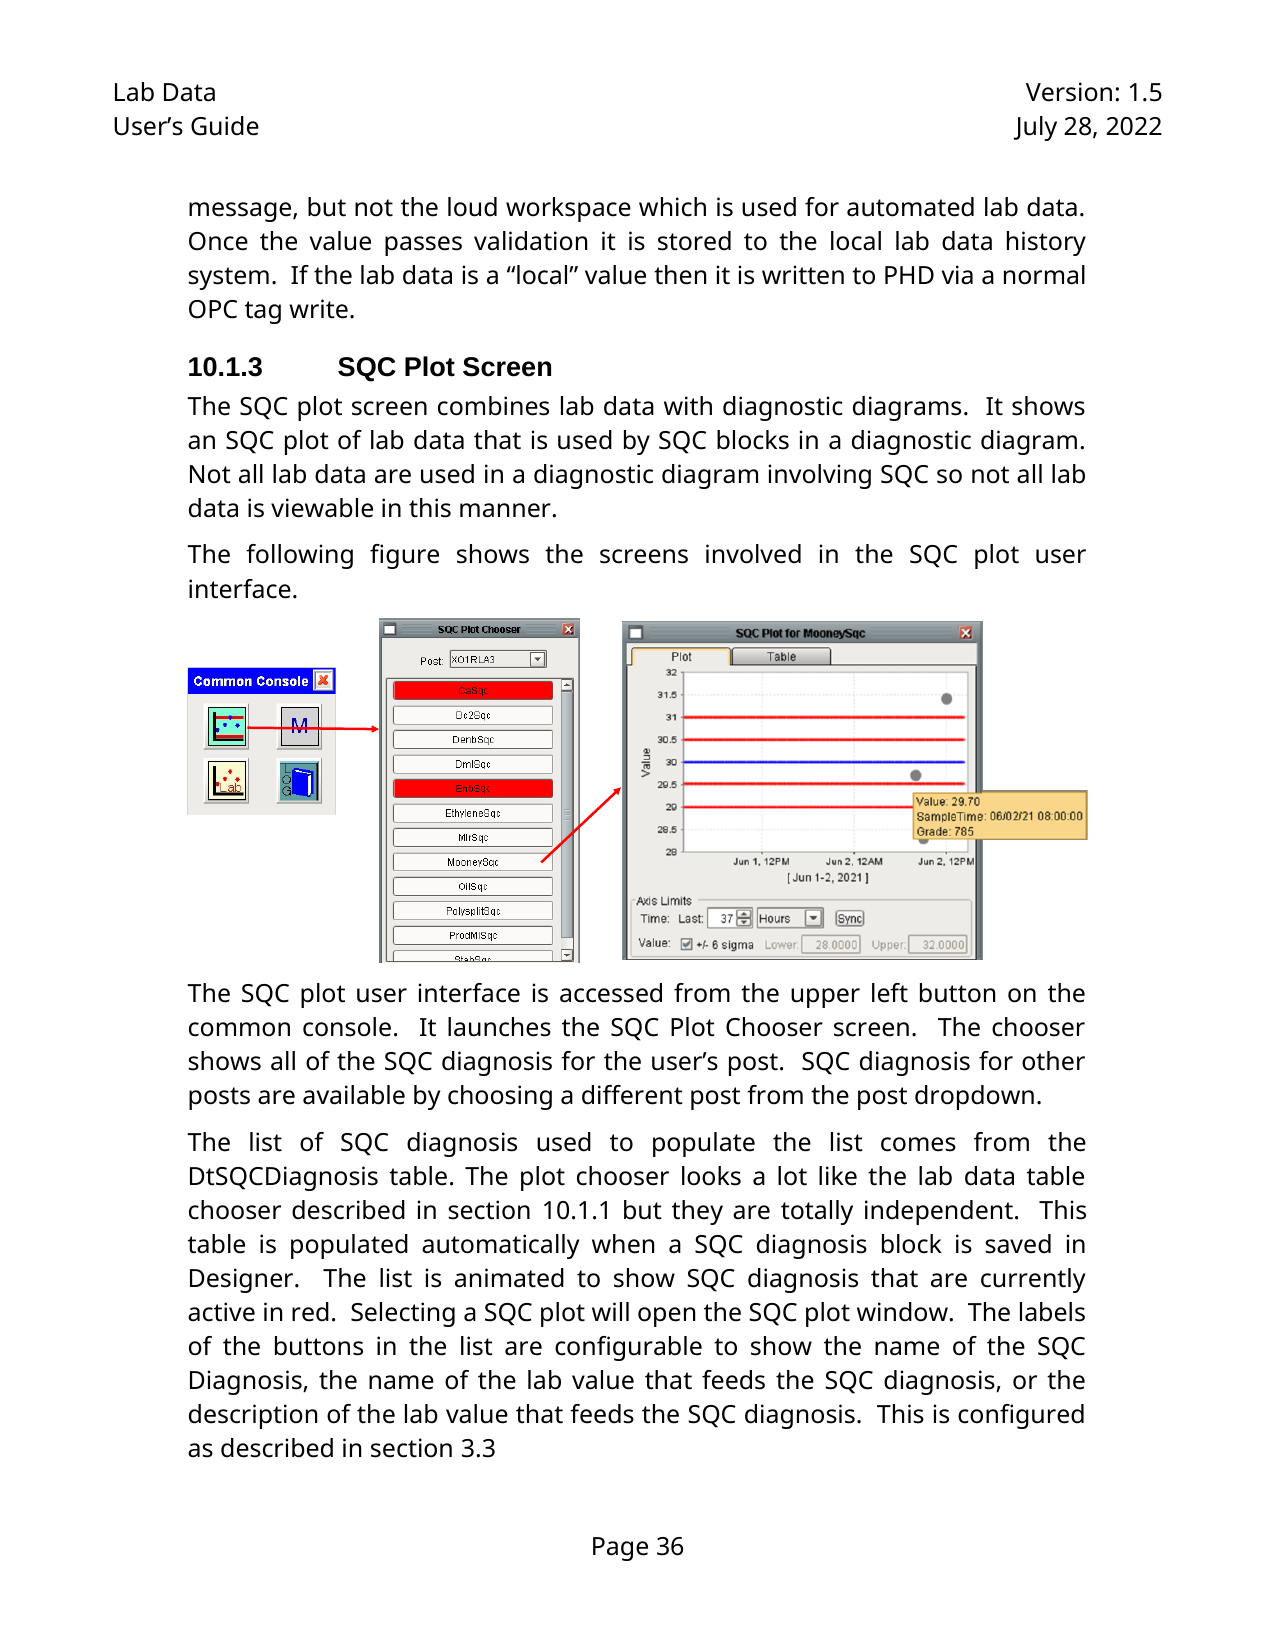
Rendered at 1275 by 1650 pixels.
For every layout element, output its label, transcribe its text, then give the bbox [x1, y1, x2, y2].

text The SQC plot user interface is accessed from the upper left button on the common console. It launches the SQC Plot Chooser screen. The chooser shows all of the SQC diagnosis for the user’s post. SQC diagnosis for other posts are available by choosing a different post from the post dropdown. [187, 976, 1087, 1112]
text The SQC plot screen combines lab data with diagnostic diagrams. It shows an SQC plot of lab data that is used by SQC blocks in a diagnostic diagram. Not all lab data are used in a diagnostic diagram involving SQC so not all lab data is viewable in this manner. [187, 388, 1087, 525]
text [187, 190, 1087, 326]
text The following figure shows the screens involved in the SQC plot user interface. [187, 537, 1087, 605]
subtitle SQC Plot Screen [187, 351, 1087, 382]
text The list of SQC diagnosis used to populate the list comes from the DtSQCDiagnosis table. The plot chooser looks a lot like the lab data table chooser described in section 10.1.1 but they are totally independent. This table is populated automatically when a SQC diagnosis block is saved in Designer. The list is animated to show SQC diagnosis that are currently active in red. Selecting a SQC plot will open the SQC plot window. The labels of the buttons in the list are configurable to show the name of the SQC Diagnosis, the name of the lab value that feeds the SQC diagnosis, or the description of the lab value that feeds the SQC diagnosis. This is configured as described in section 3.3 [187, 1124, 1087, 1465]
